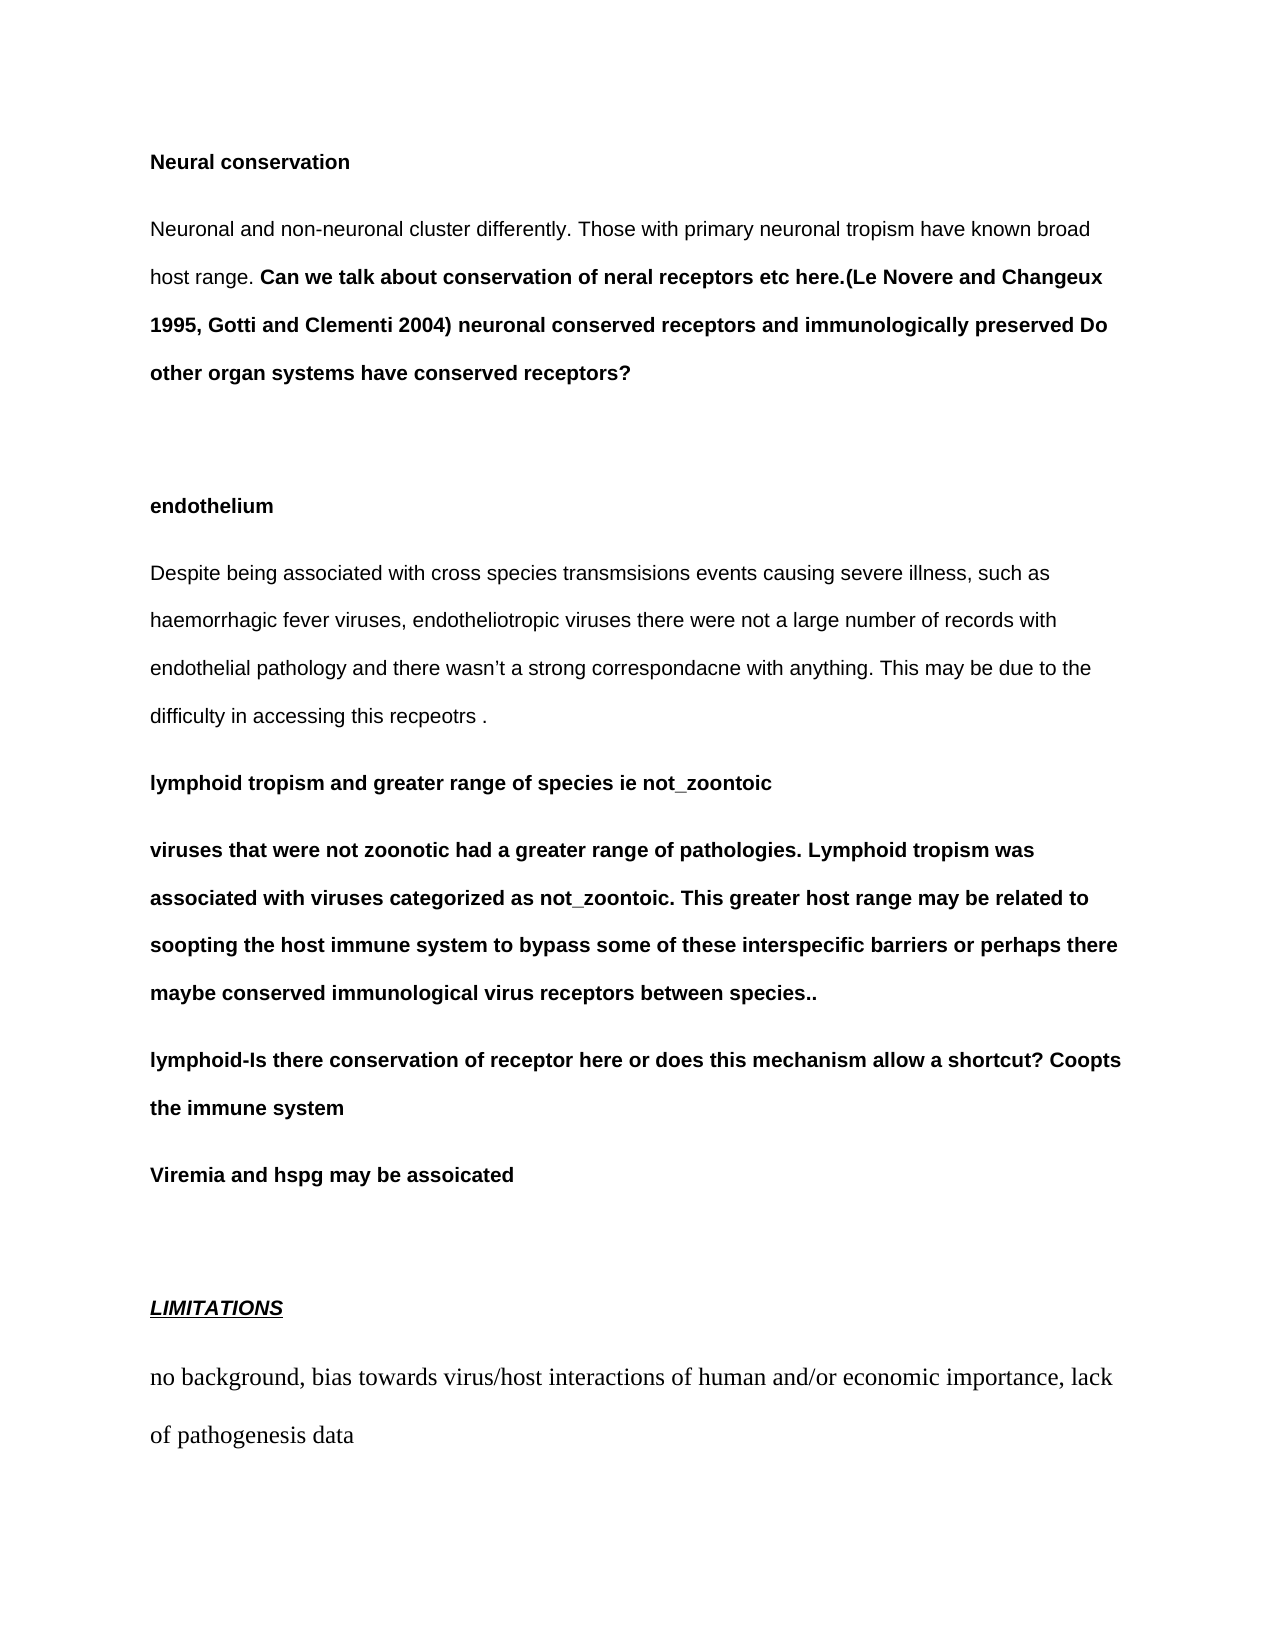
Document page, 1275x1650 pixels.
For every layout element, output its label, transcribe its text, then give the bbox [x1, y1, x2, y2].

text viruses that were not zoonotic had a greater range of pathologies. Lymphoid tropism was associated with viruses categorized as not_zoontoic. This greater host range may be related to soopting the host immune system to bypass some of these interspecific barriers or perhaps there maybe conserved immunological virus receptors between species.. [150, 837, 1125, 1005]
text Viremia and hspg may be assoicated [150, 1162, 1125, 1186]
text lymphoid tropism and greater range of species ie not_zoontoic [150, 771, 1125, 795]
text Neural conservation [150, 150, 1125, 174]
text no background, bias towards virus/host interactions of human and/or economic importance, lack of pathogenesis data [150, 1362, 1125, 1449]
text endothelium [150, 494, 1125, 518]
text lymphoid-Is there conservation of receptor here or does this mechanism allow a shortcut? Coopts the immune system [150, 1048, 1125, 1120]
text LIMITATIONS [150, 1296, 1125, 1320]
text Despite being associated with cross species transmsisions events causing severe illness, such as haemorrhagic fever viruses, endotheliotropic viruses there were not a large number of records with endothelial pathology and there wasn’t a strong correspondacne with anything. This may be due to the difficulty in accessing this recpeotrs . [150, 560, 1125, 728]
text Neuronal and non-neuronal cluster differently. Those with primary neuronal tropism have known broad host range. Can we talk about conservation of neral receptors etc here.(Le Novere and Changeux 1995, Gotti and Clementi 2004) neuronal conserved receptors and immunologically preserved Do other organ systems have conserved receptors? [150, 217, 1125, 384]
